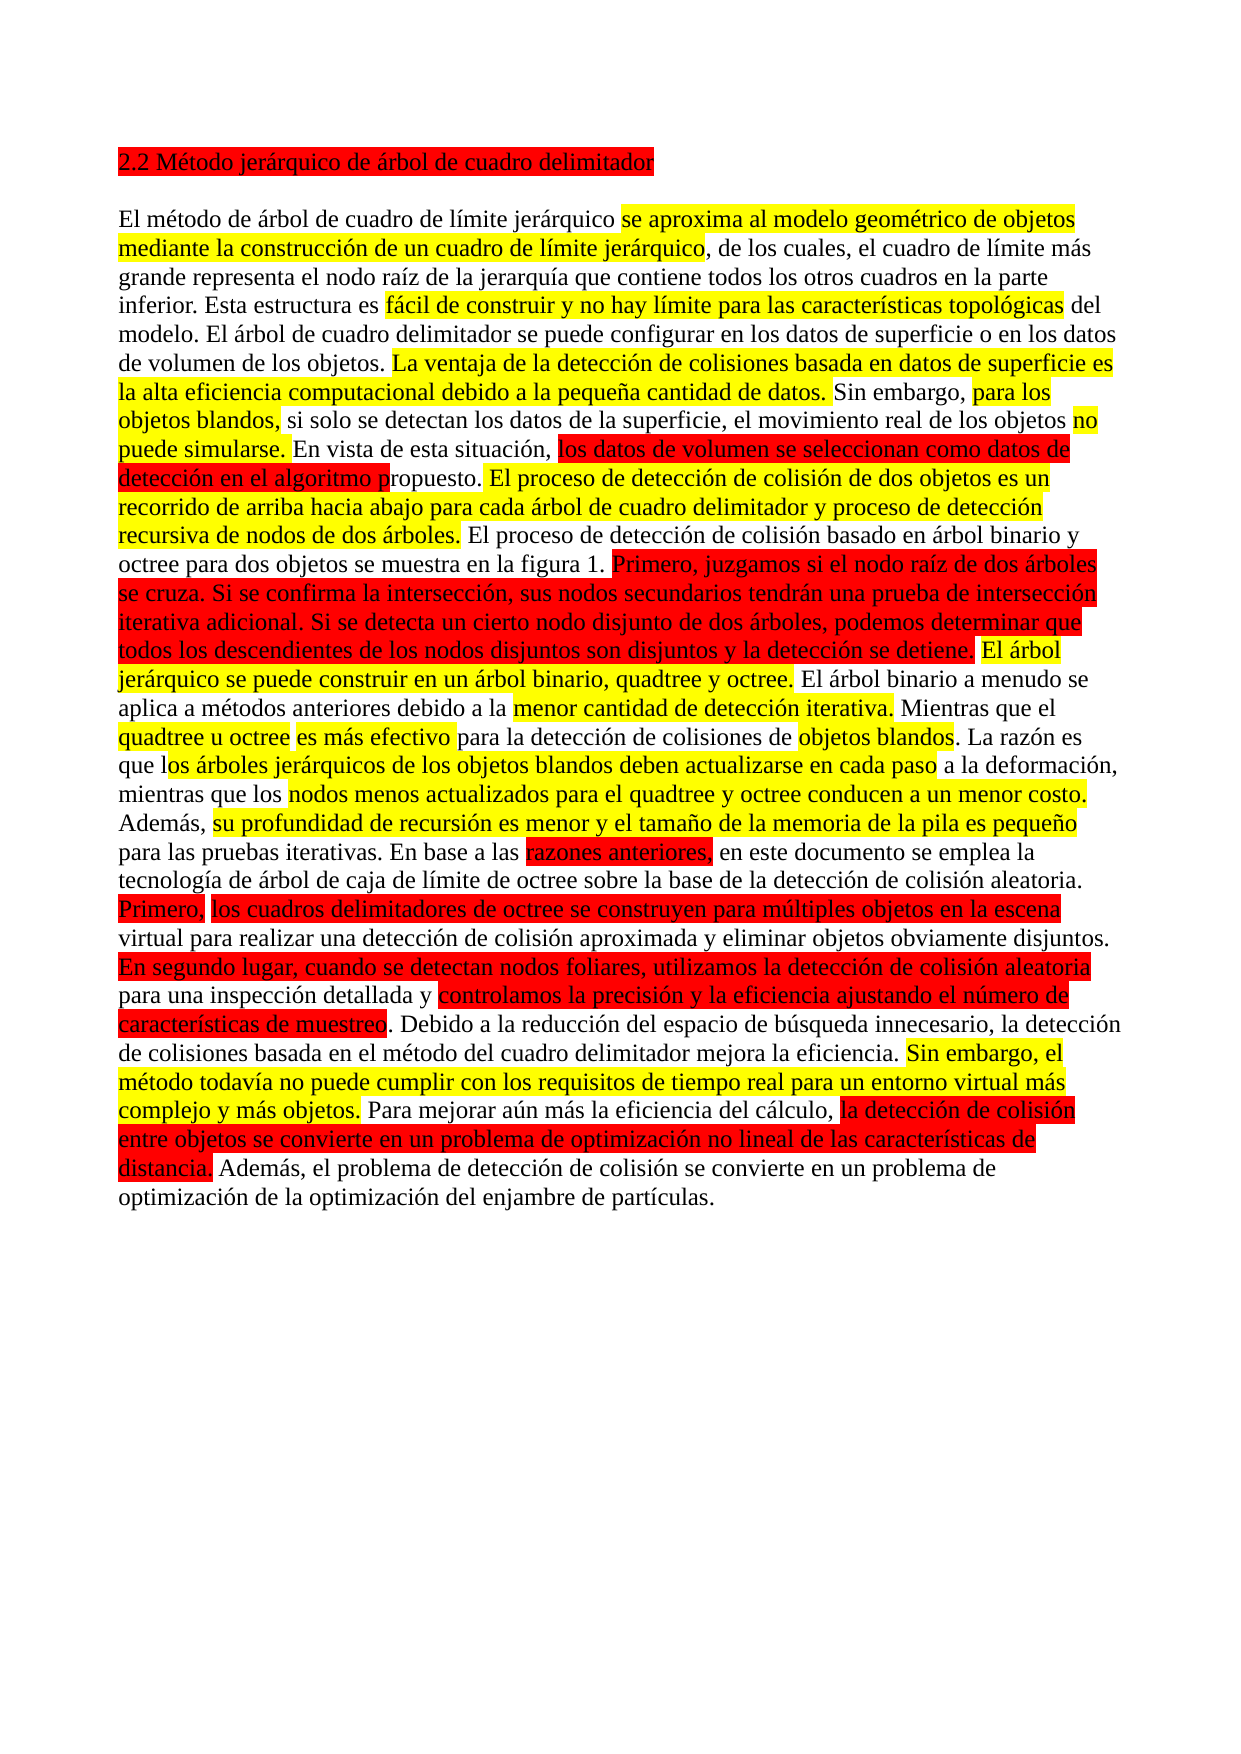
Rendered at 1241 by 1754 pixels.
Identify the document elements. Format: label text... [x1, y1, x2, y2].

text 2.2 Método jerárquico de árbol de cuadro delimitador El método de árbol de cuadro de límite jerárquico se aproxima al modelo geométrico de objetos mediante la construcción de un cuadro de límite jerárquico, de los cuales, el cuadro de límite más grande representa el nodo raíz de la jerarquía que contiene todos los otros cuadros en la parte inferior. Esta estructura es fácil de construir y no hay límite para las características topológicas del modelo. El árbol de cuadro delimitador se puede configurar en los datos de superficie o en los datos de volumen de los objetos. La ventaja de la detección de colisiones basada en datos de superficie es la alta eficiencia computacional debido a la pequeña cantidad de datos. Sin embargo, para los objetos blandos, si solo se detectan los datos de la superficie, el movimiento real de los objetos no puede simularse. En vista de esta situación, los datos de volumen se seleccionan como datos de detección en el algoritmo propuesto. El proceso de detección de colisión de dos objetos es un recorrido de arriba hacia abajo para cada árbol de cuadro delimitador y proceso de detección recursiva de nodos de dos árboles. El proceso de detección de colisión basado en árbol binario y octree para dos objetos se muestra en la figura 1. Primero, juzgamos si el nodo raíz de dos árboles se cruza. Si se confirma la intersección, sus nodos secundarios tendrán una prueba de intersección iterativa adicional. Si se detecta un cierto nodo disjunto de dos árboles, podemos determinar que todos los descendientes de los nodos disjuntos son disjuntos y la detección se detiene. El árbol jerárquico se puede construir en un árbol binario, quadtree y octree. El árbol binario a menudo se aplica a métodos anteriores debido a la menor cantidad de detección iterativa. Mientras que el quadtree u octree es más efectivo para la detección de colisiones de objetos blandos. La razón es que los árboles jerárquicos de los objetos blandos deben actualizarse en cada paso a la deformación, mientras que los nodos menos actualizados para el quadtree y octree conducen a un menor costo. Además, su profundidad de recursión es menor y el tamaño de la memoria de la pila es pequeño para las pruebas iterativas. En base a las razones anteriores, en este documento se emplea la tecnología de árbol de caja de límite de octree sobre la base de la detección de colisión aleatoria. Primero, los cuadros delimitadores de octree se construyen para múltiples objetos en la escena virtual para realizar una detección de colisión aproximada y eliminar objetos obviamente disjuntos. En segundo lugar, cuando se detectan nodos foliares, utilizamos la detección de colisión aleatoria para una inspección detallada y controlamos la precisión y la eficiencia ajustando el número de características de muestreo. Debido a la reducción del espacio de búsqueda innecesario, la detección de colisiones basada en el método del cuadro delimitador mejora la eficiencia. Sin embargo, el método todavía no puede cumplir con los requisitos de tiempo real para un entorno virtual más complejo y más objetos. Para mejorar aún más la eficiencia del cálculo, la detección de colisión entre objetos se convierte en un problema de optimización no lineal de las características de distancia. Además, el problema de detección de colisión se convierte en un problema de optimización de la optimización del enjambre de partículas. [118, 147, 1122, 1211]
